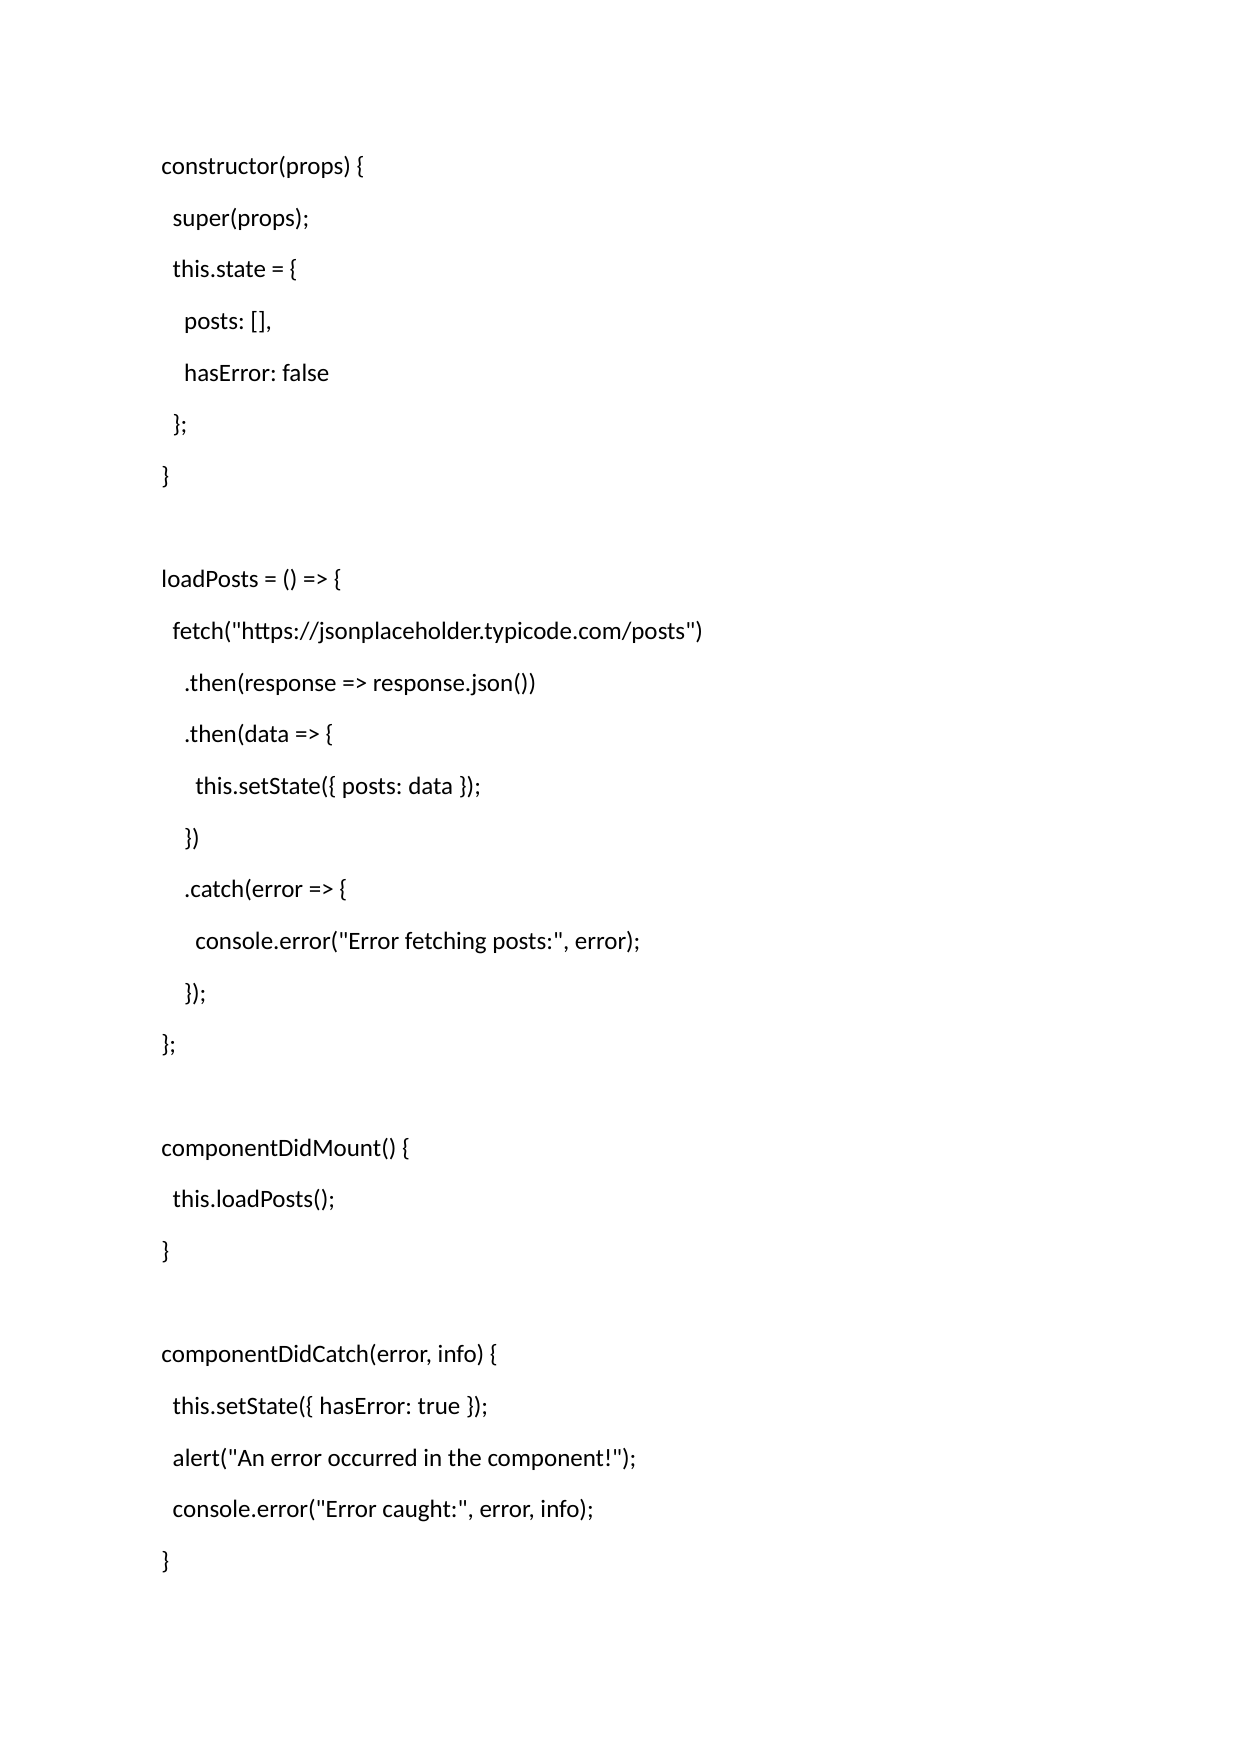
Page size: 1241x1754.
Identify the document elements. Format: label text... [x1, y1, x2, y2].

text console.error("Error fetching posts:", error); [150, 925, 1090, 956]
text hasError: false [150, 357, 1090, 387]
text this.setState({ posts: data }); [150, 770, 1090, 801]
text this.setState({ hasError: true }); [150, 1390, 1090, 1421]
text fetch("https://jsonplaceholder.typicode.com/posts") [150, 615, 1090, 646]
text console.error("Error caught:", error, info); [150, 1493, 1090, 1524]
text }); [150, 977, 1090, 1007]
text }; [150, 408, 1090, 439]
text }) [150, 822, 1090, 852]
text } [150, 1235, 1090, 1266]
text } [150, 1545, 1090, 1576]
text alert("An error occurred in the component!"); [150, 1442, 1090, 1472]
text .then(response => response.json()) [150, 667, 1090, 697]
text posts: [], [150, 305, 1090, 336]
text this.state = { [150, 253, 1090, 284]
text } [150, 460, 1090, 491]
text this.loadPosts(); [150, 1183, 1090, 1214]
text super(props); [150, 202, 1090, 232]
text componentDidMount() { [150, 1132, 1090, 1162]
text .catch(error => { [150, 873, 1090, 904]
text constructor(props) { [150, 150, 1090, 181]
text }; [150, 1028, 1090, 1059]
text .then(data => { [150, 718, 1090, 749]
text loadPosts = () => { [150, 563, 1090, 594]
text componentDidCatch(error, info) { [150, 1338, 1090, 1369]
